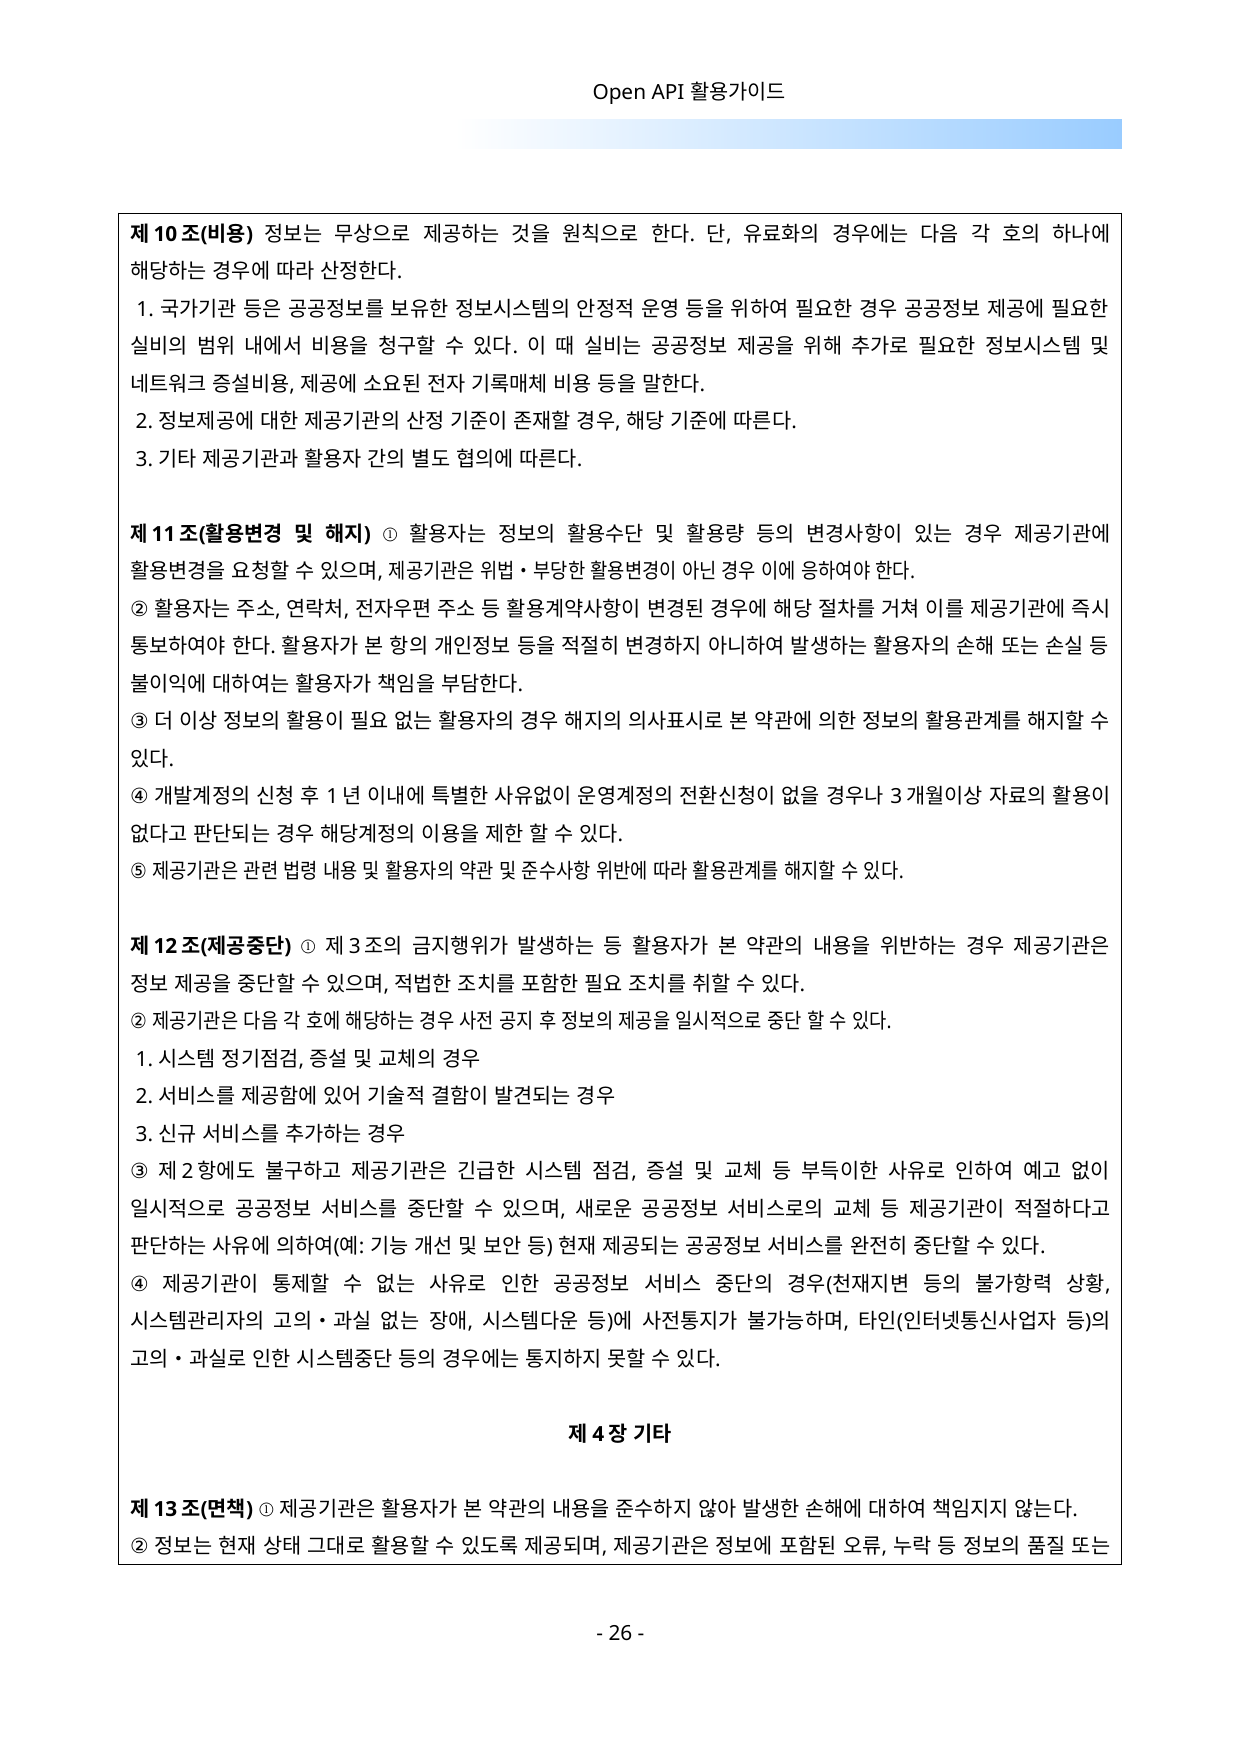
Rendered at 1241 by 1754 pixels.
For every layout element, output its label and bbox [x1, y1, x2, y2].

table_header [119, 214, 1121, 1564]
